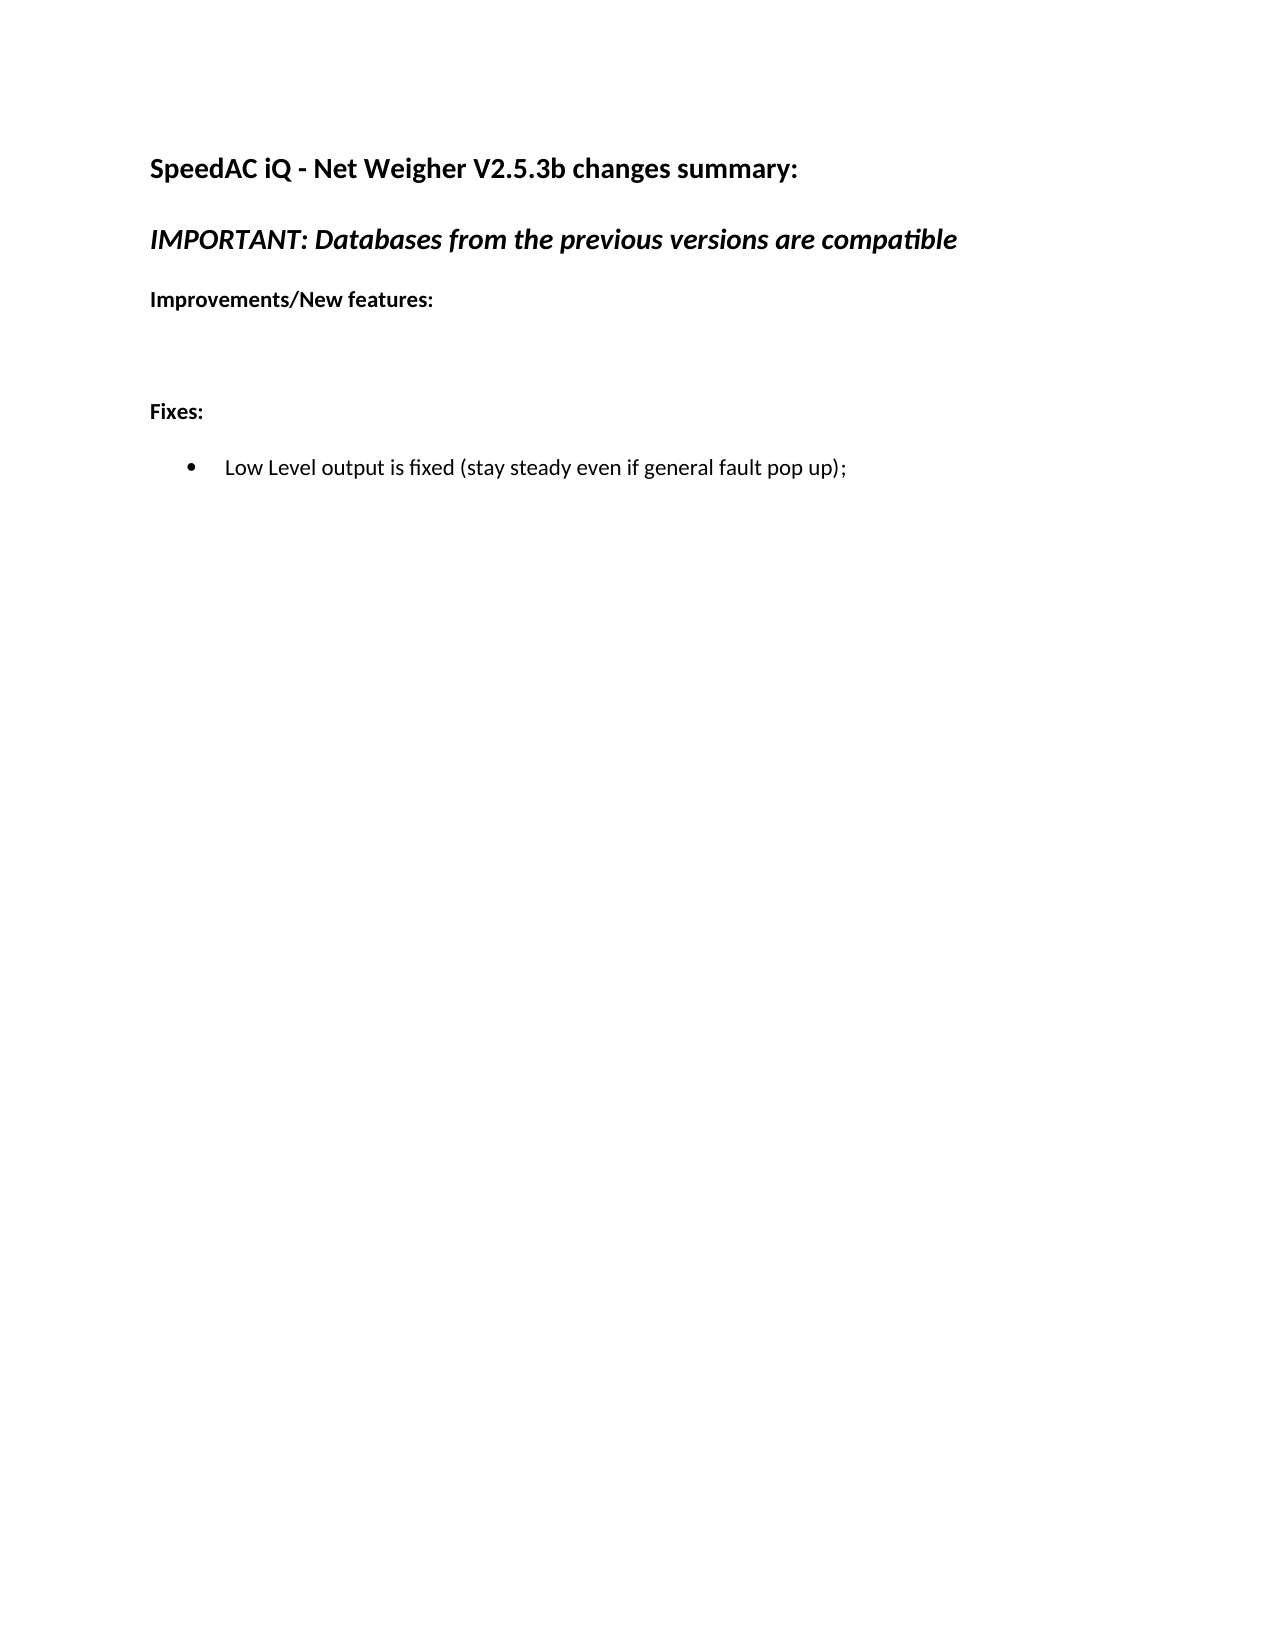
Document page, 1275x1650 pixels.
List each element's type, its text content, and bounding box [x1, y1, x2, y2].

text Improvements/New features: [150, 285, 1125, 313]
list Low Level output is fixed (stay steady even if general fault pop up); [187, 453, 1125, 481]
text IMPORTANT: Databases from the previous versions are compatible [150, 221, 1125, 257]
text Fixes: [150, 397, 1125, 425]
text SpeedAC iQ - Net Weigher V2.5.3b changes summary: [150, 150, 1125, 186]
